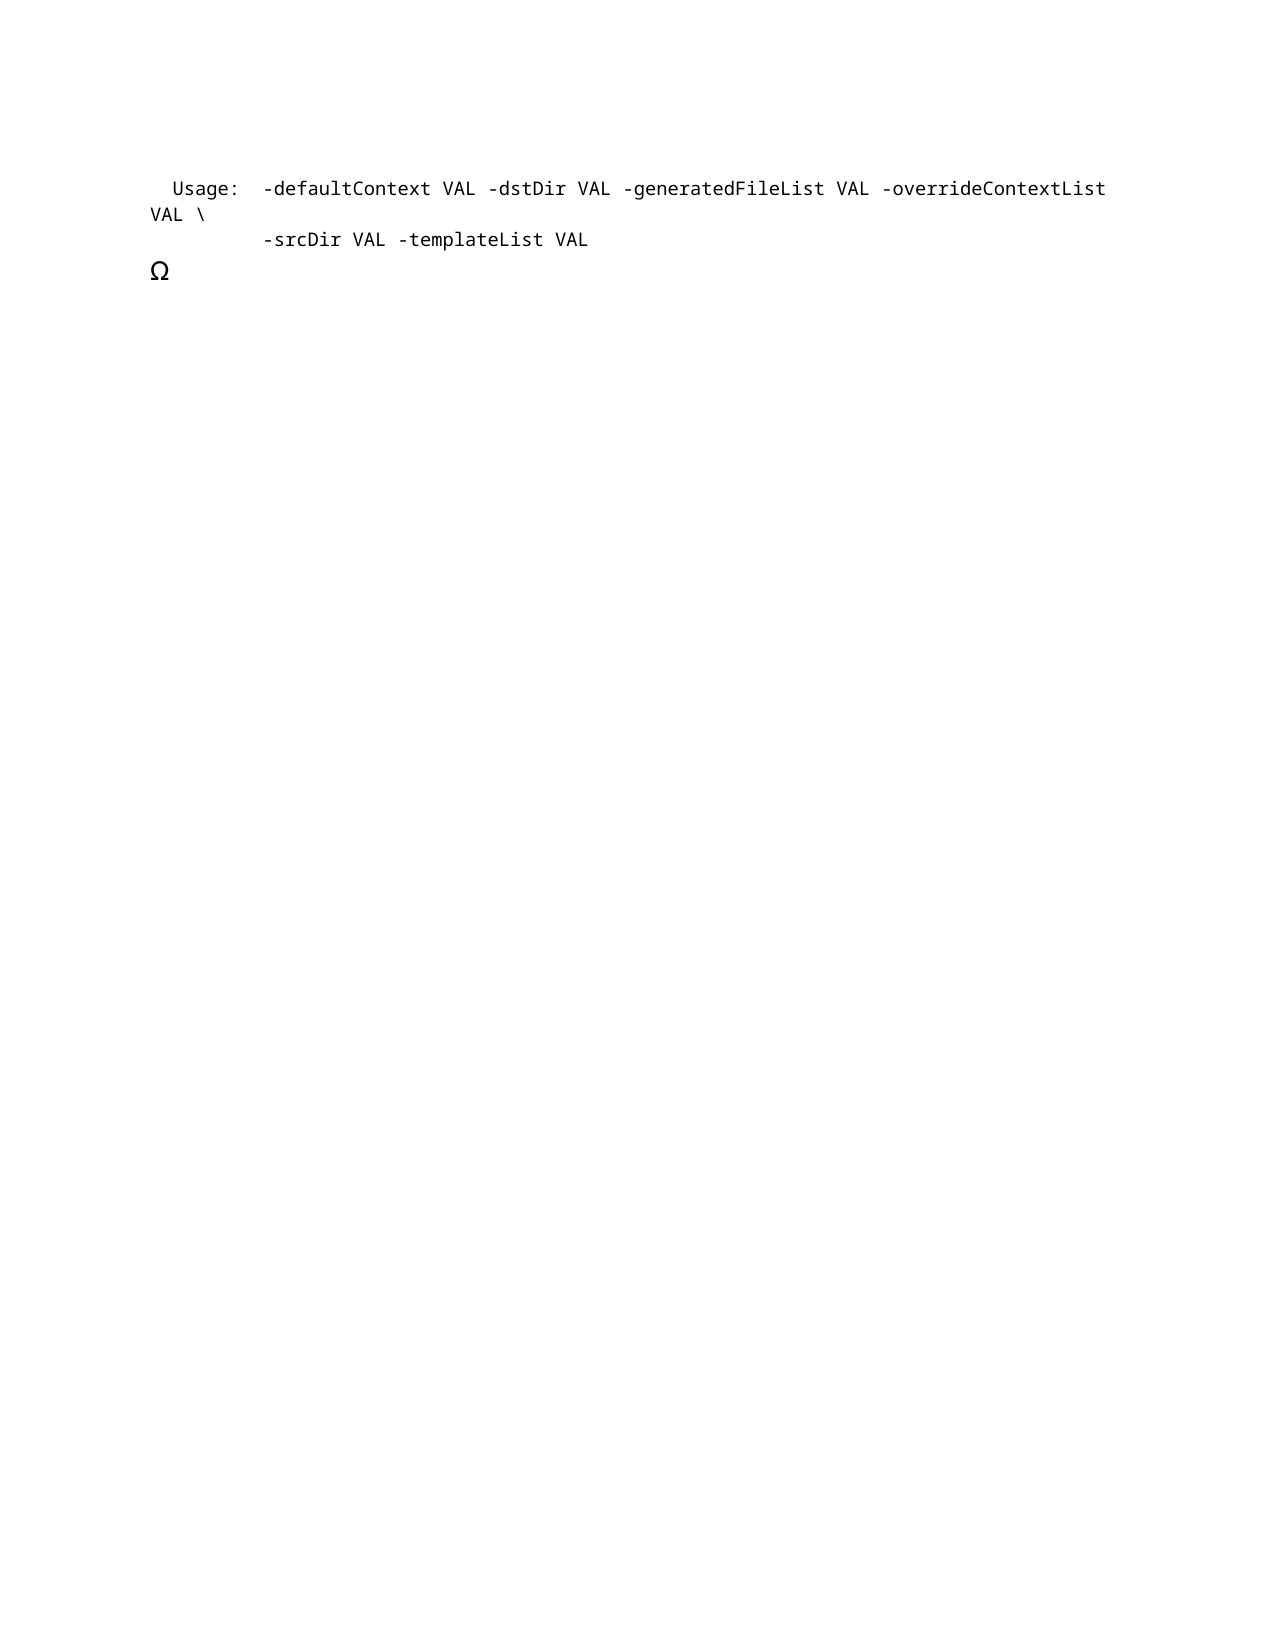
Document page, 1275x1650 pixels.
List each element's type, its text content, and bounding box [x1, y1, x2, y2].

text Ω [150, 252, 1125, 288]
text Usage: -defaultContext VAL -dstDir VAL -generatedFileList VAL -overrideContextList VAL \ [150, 176, 1125, 227]
text -srcDir VAL -templateList VAL [150, 227, 1125, 252]
